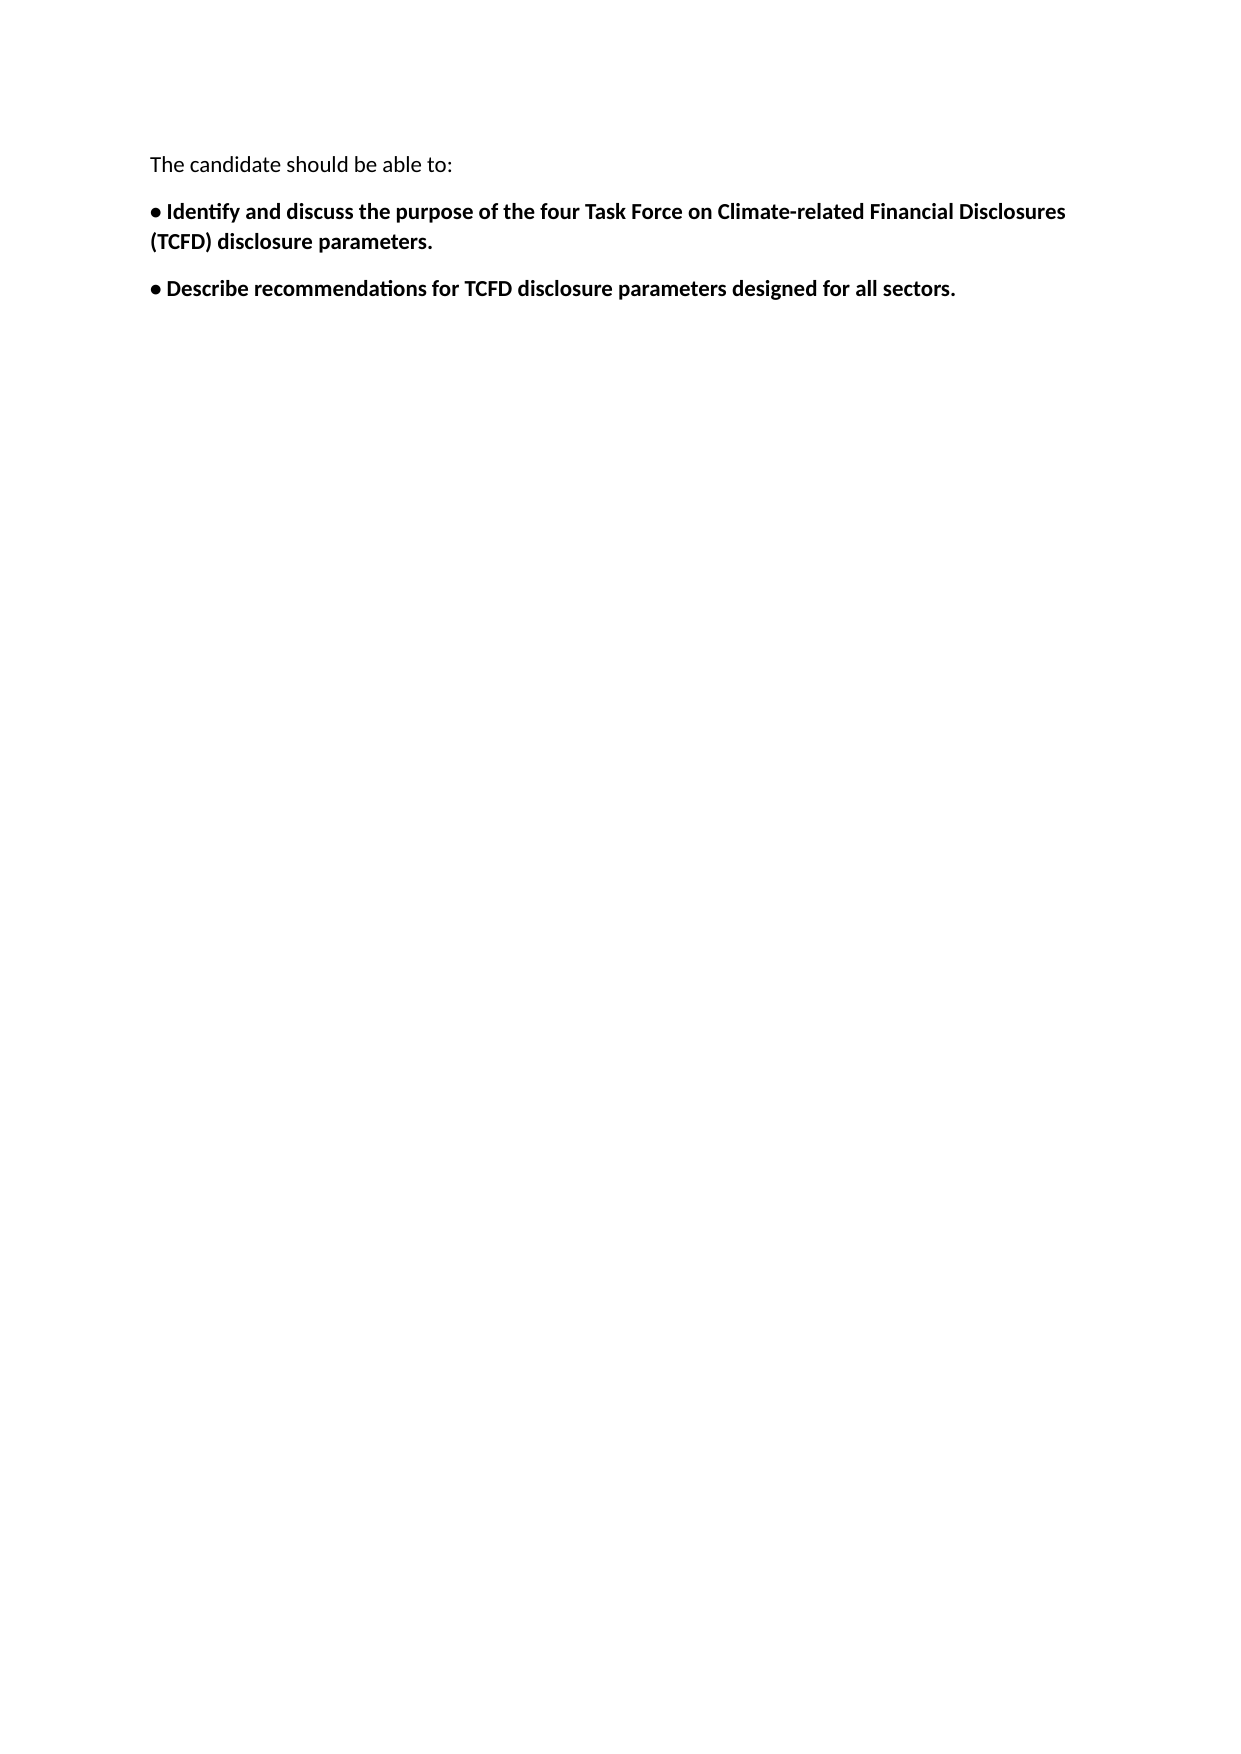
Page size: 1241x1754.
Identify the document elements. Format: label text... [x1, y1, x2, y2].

text • Identify and discuss the purpose of the four Task Force on Climate-related Financial Disclosures (TCFD) disclosure parameters. [150, 197, 1090, 255]
text • Describe recommendations for TCFD disclosure parameters designed for all sectors. [150, 274, 1090, 302]
text The candidate should be able to: [150, 150, 1090, 178]
